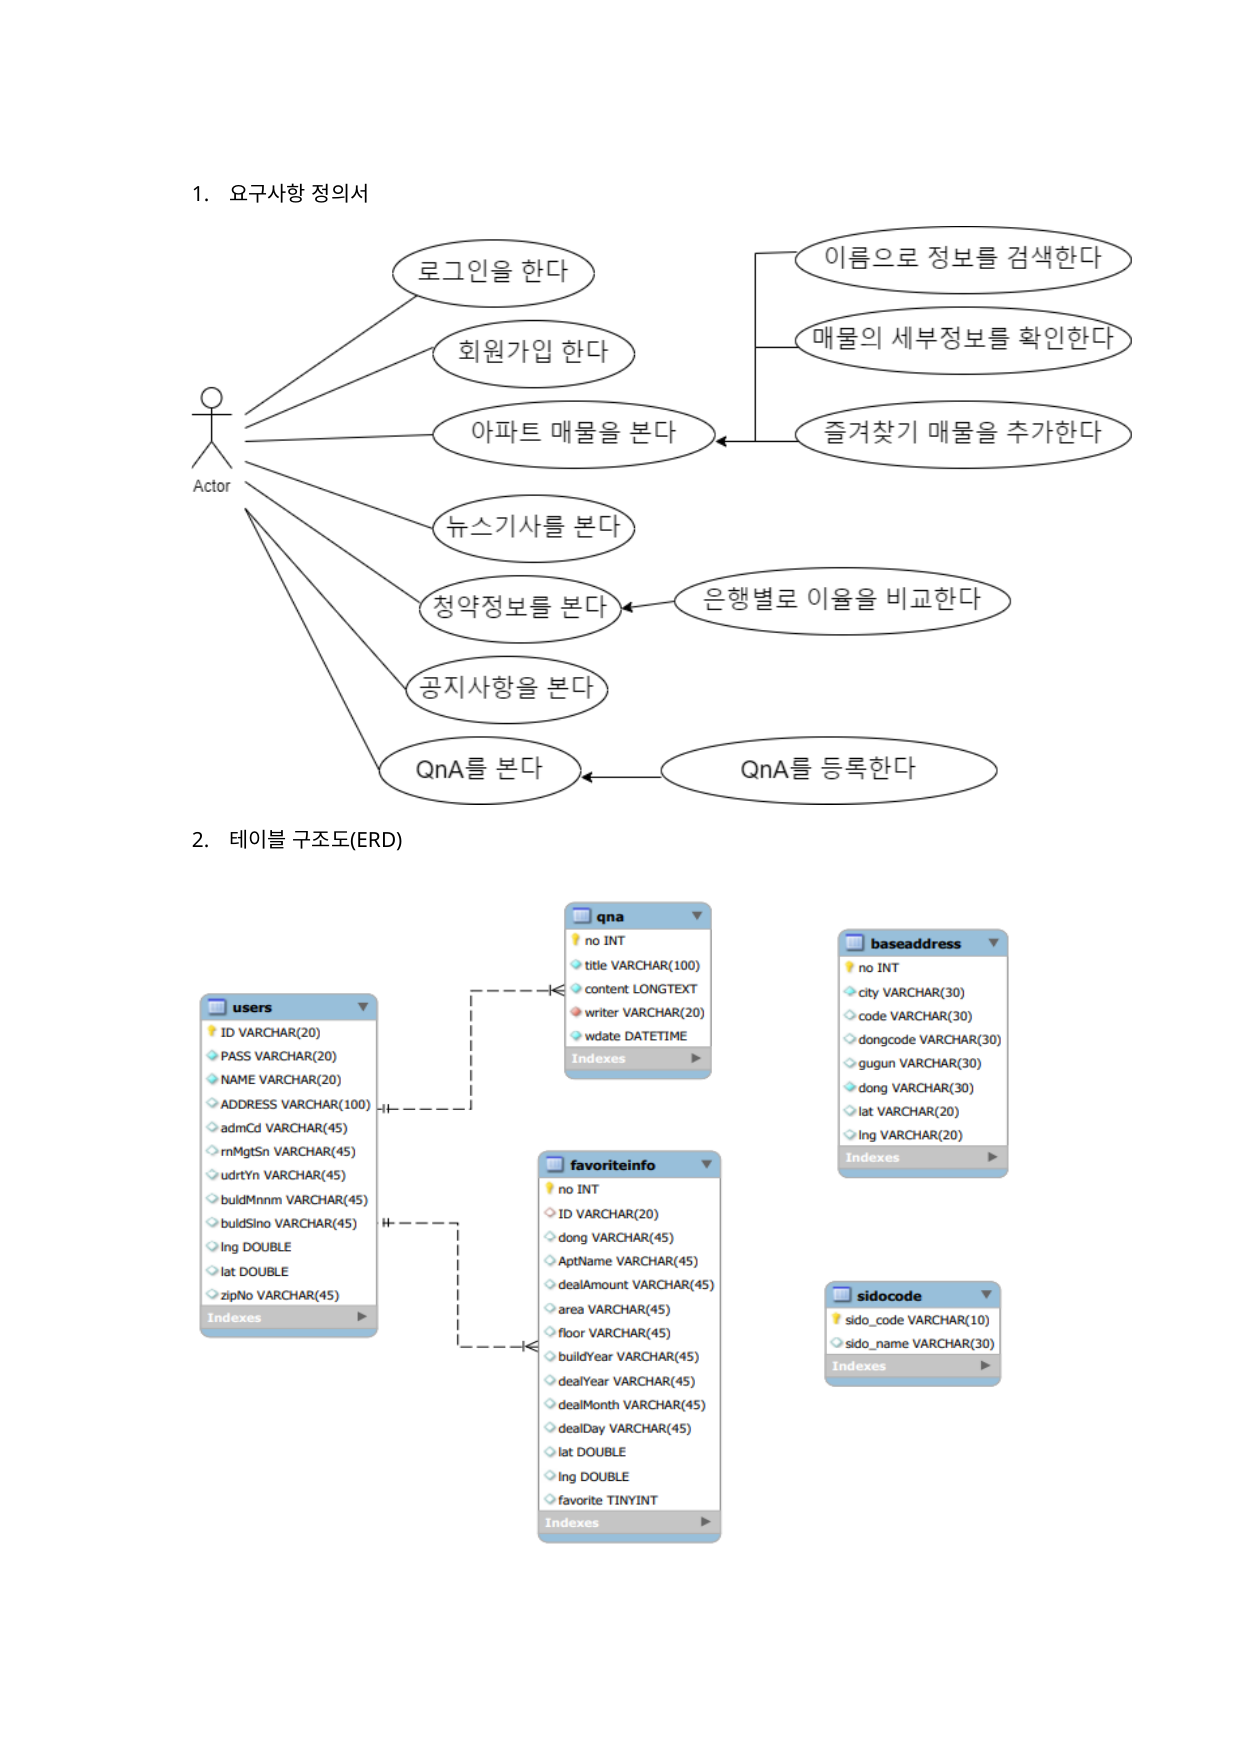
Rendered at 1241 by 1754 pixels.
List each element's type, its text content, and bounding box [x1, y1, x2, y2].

list 요구사항 정의서 [192, 177, 1090, 207]
picture [150, 872, 1091, 1566]
list 테이블 구조도(ERD) [192, 823, 1090, 854]
picture [191, 226, 1132, 805]
